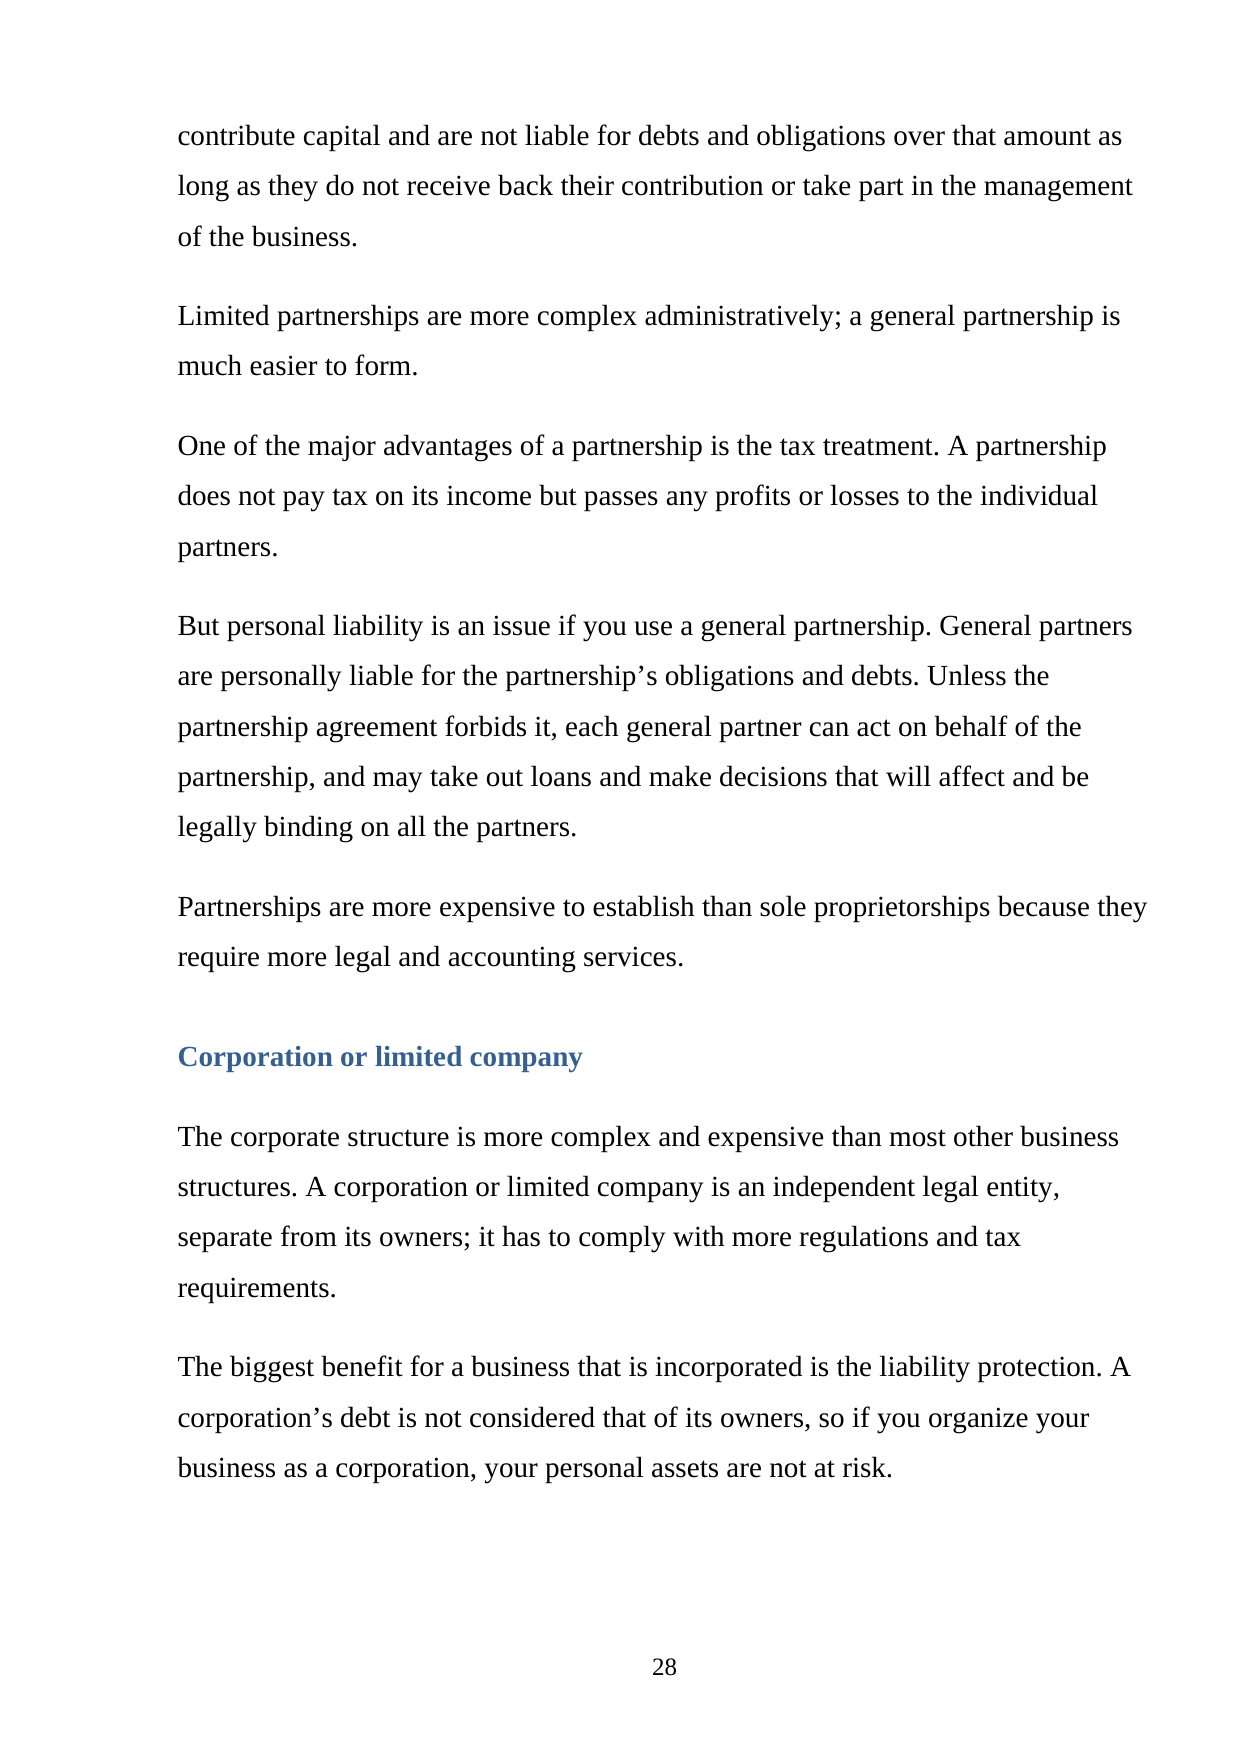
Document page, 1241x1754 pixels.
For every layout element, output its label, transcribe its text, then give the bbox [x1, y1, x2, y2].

text Partnerships are more expensive to establish than sole proprietorships because they require more legal and accounting services. [177, 889, 1152, 973]
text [177, 118, 1152, 252]
text But personal liability is an issue if you use a general partnership. General partners are personally liable for the partnership’s obligations and debts. Unless the partnership agreement forbids it, each general partner can act on behalf of the partnership, and may take out loans and make decisions that will affect and be legally binding on all the partners. [177, 608, 1152, 843]
text One of the major advantages of a partnership is the tax treatment. A partnership does not pay tax on its income but passes any profits or losses to the individual partners. [177, 428, 1152, 562]
text Limited partnerships are more complex administratively; a general partnership is much easier to form. [177, 298, 1152, 382]
text The biggest benefit for a business that is incorporated is the liability protection. A corporation’s debt is not considered that of its owners, so if you organize your business as a corporation, your personal assets are not at risk. [177, 1349, 1152, 1483]
subtitle Corporation or limited company [177, 1039, 1152, 1073]
text The corporate structure is more complex and expensive than most other business structures. A corporation or limited company is an independent legal entity, separate from its owners; it has to comply with more regulations and tax requirements. [177, 1119, 1152, 1303]
